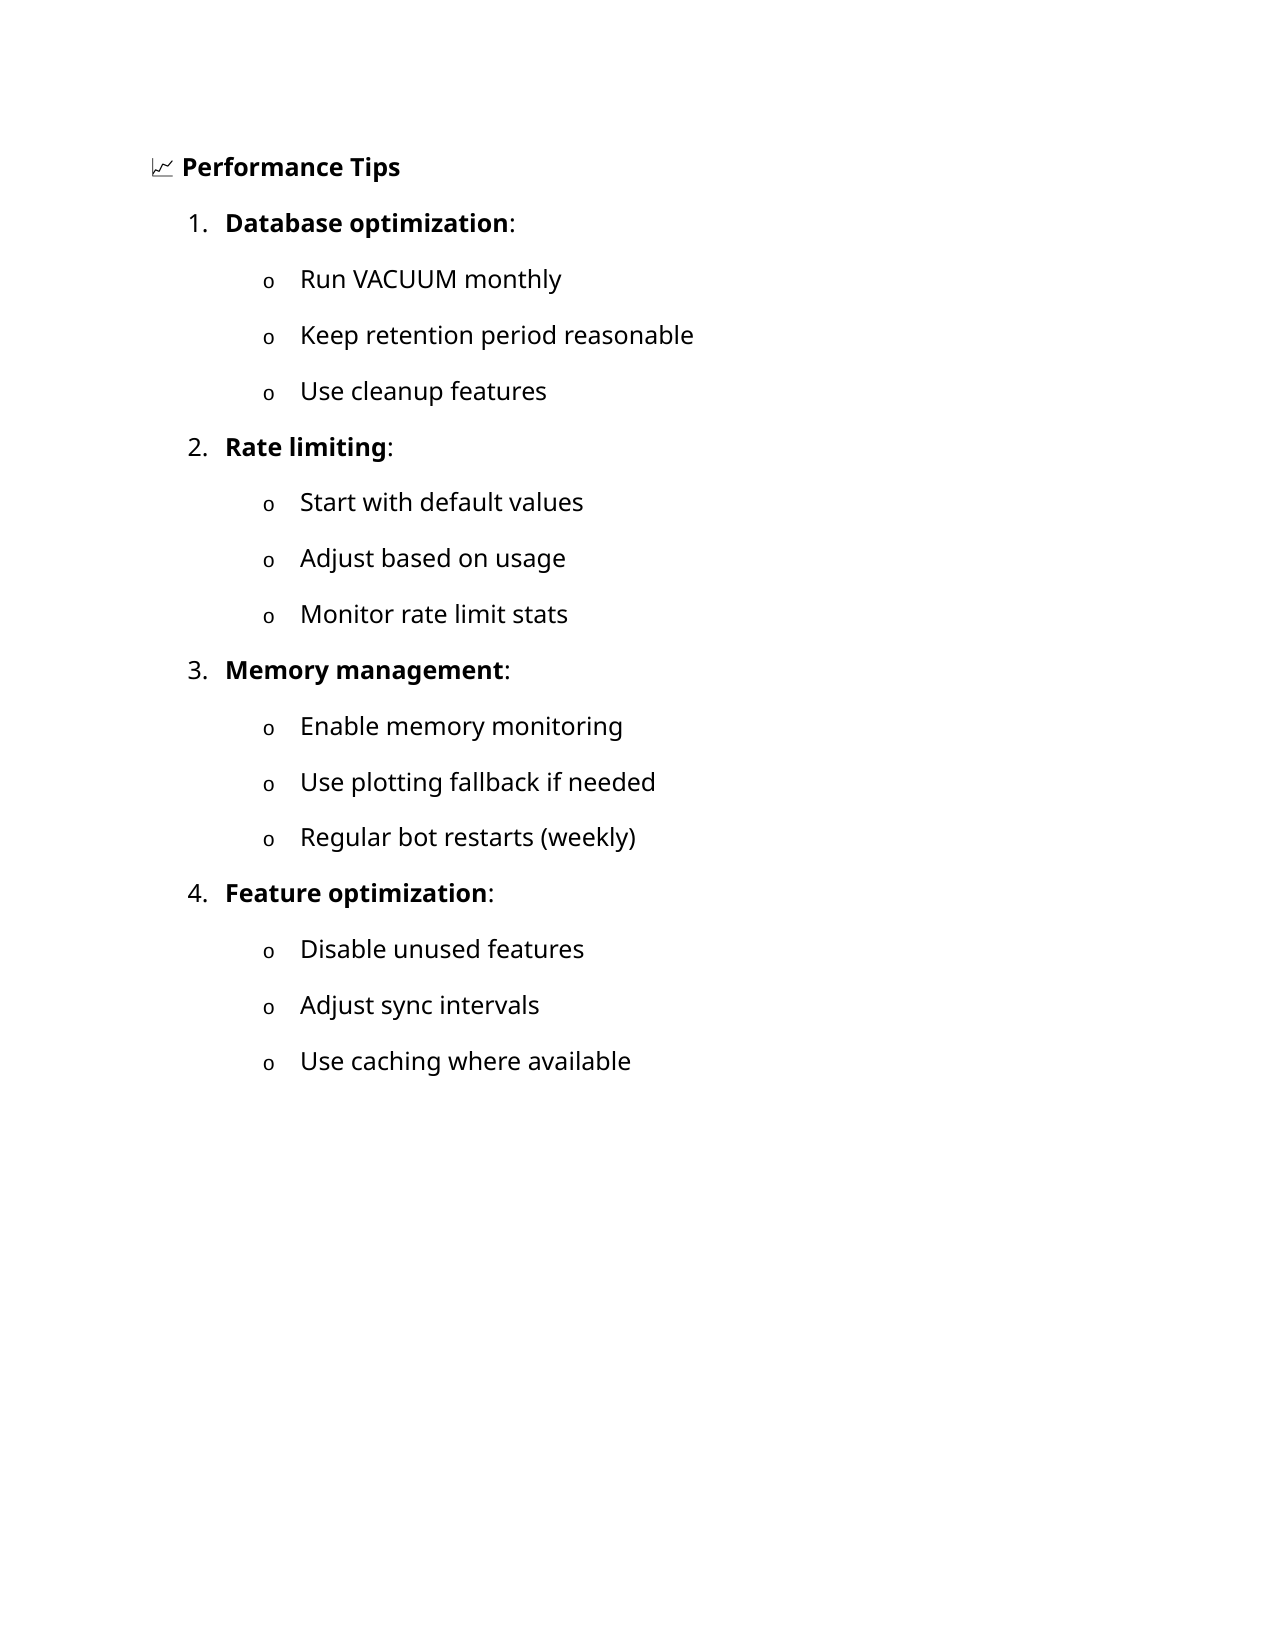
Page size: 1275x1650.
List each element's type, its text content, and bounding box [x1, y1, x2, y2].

list Enable memory monitoring [262, 708, 1125, 742]
list Use plotting fallback if needed [262, 764, 1125, 798]
list Disable unused features [262, 932, 1125, 966]
text 📈 Performance Tips [150, 150, 1125, 184]
list Monitor rate limit stats [262, 597, 1125, 631]
list Keep retention period reasonable [262, 317, 1125, 352]
list Adjust sync intervals [262, 987, 1125, 1022]
list Rate limiting: [187, 429, 1125, 463]
list Use cleanup features [262, 373, 1125, 407]
list Use caching where available [262, 1043, 1125, 1077]
list Memory management: [187, 652, 1125, 687]
list Database optimization: [187, 206, 1125, 240]
list Regular bot restarts (weekly) [262, 820, 1125, 854]
list Run VACUUM monthly [262, 262, 1125, 296]
list Feature optimization: [187, 876, 1125, 910]
list Start with default values [262, 485, 1125, 519]
list Adjust based on usage [262, 541, 1125, 575]
